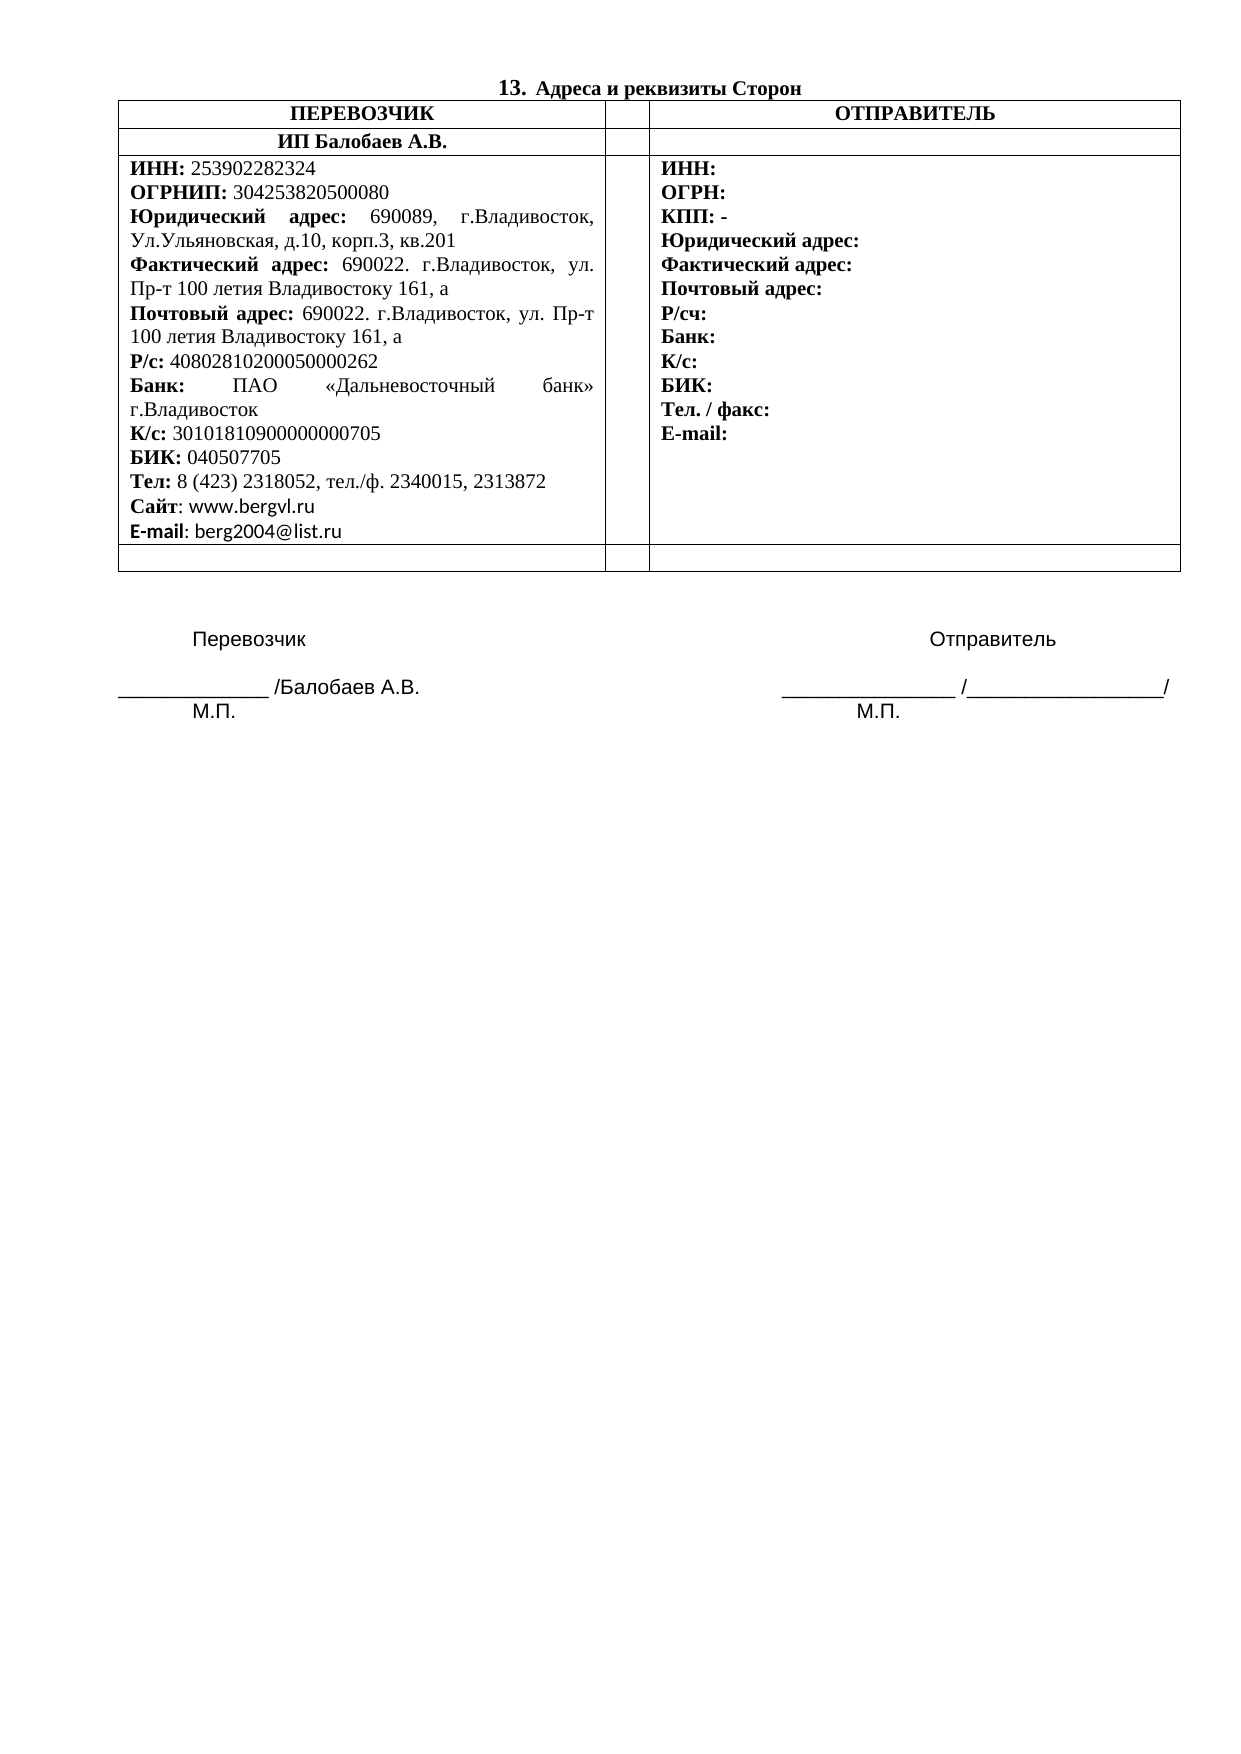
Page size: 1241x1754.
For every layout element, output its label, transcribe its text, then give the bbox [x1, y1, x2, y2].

table_cell [650, 545, 1180, 571]
text Перевозчик Отправитель [118, 627, 1181, 651]
table_cell [606, 545, 649, 571]
table_cell [650, 129, 1180, 155]
list Адреса и реквизиты Сторон [118, 74, 1181, 100]
table_header ОТПРАВИТЕЛЬ [650, 101, 1180, 128]
table_cell ИНН: ОГРН: КПП: - Юридический адрес: Фактический адрес: Почтовый адрес: Р/сч: Банк: К/с: БИК: Тел. / факс: E-mail: [650, 156, 1180, 544]
text М.П. М.П. [118, 699, 1181, 723]
table_cell [606, 129, 649, 155]
table_cell ИНН: 253902282324 ОГРНИП: 304253820500080 Юридический адрес: .Владивосток, Ул.Ульяновская, д.10, корп.3, кв.201 Фактический адрес: .Владивосток, ул. Пр-т 100 летия Владивостоку 161, а Почтовый адрес: .Владивосток, ул. Пр-т 100 летия Владивостоку 161, а Р/с: 40802810200050000262 Банк: ПАО «Дальневосточный банк» г.Владивосток К/с: 30101810900000000705 БИК: 040507705 Тел: 8 (423) 2318052, тел./ф. 2340015, 2313872 Сайт: www.bergvl.ru E-mail: berg2004@list.ru [119, 156, 605, 544]
table_header [606, 101, 649, 128]
table_cell [606, 156, 649, 544]
table_cell ИП Балобаев А.В. [119, 129, 605, 155]
table_cell [119, 545, 605, 571]
text _____________ /Балобаев А.В. _______________ /_________________/ [118, 675, 1181, 699]
table_header ПЕРЕВОЗЧИК [119, 101, 605, 128]
